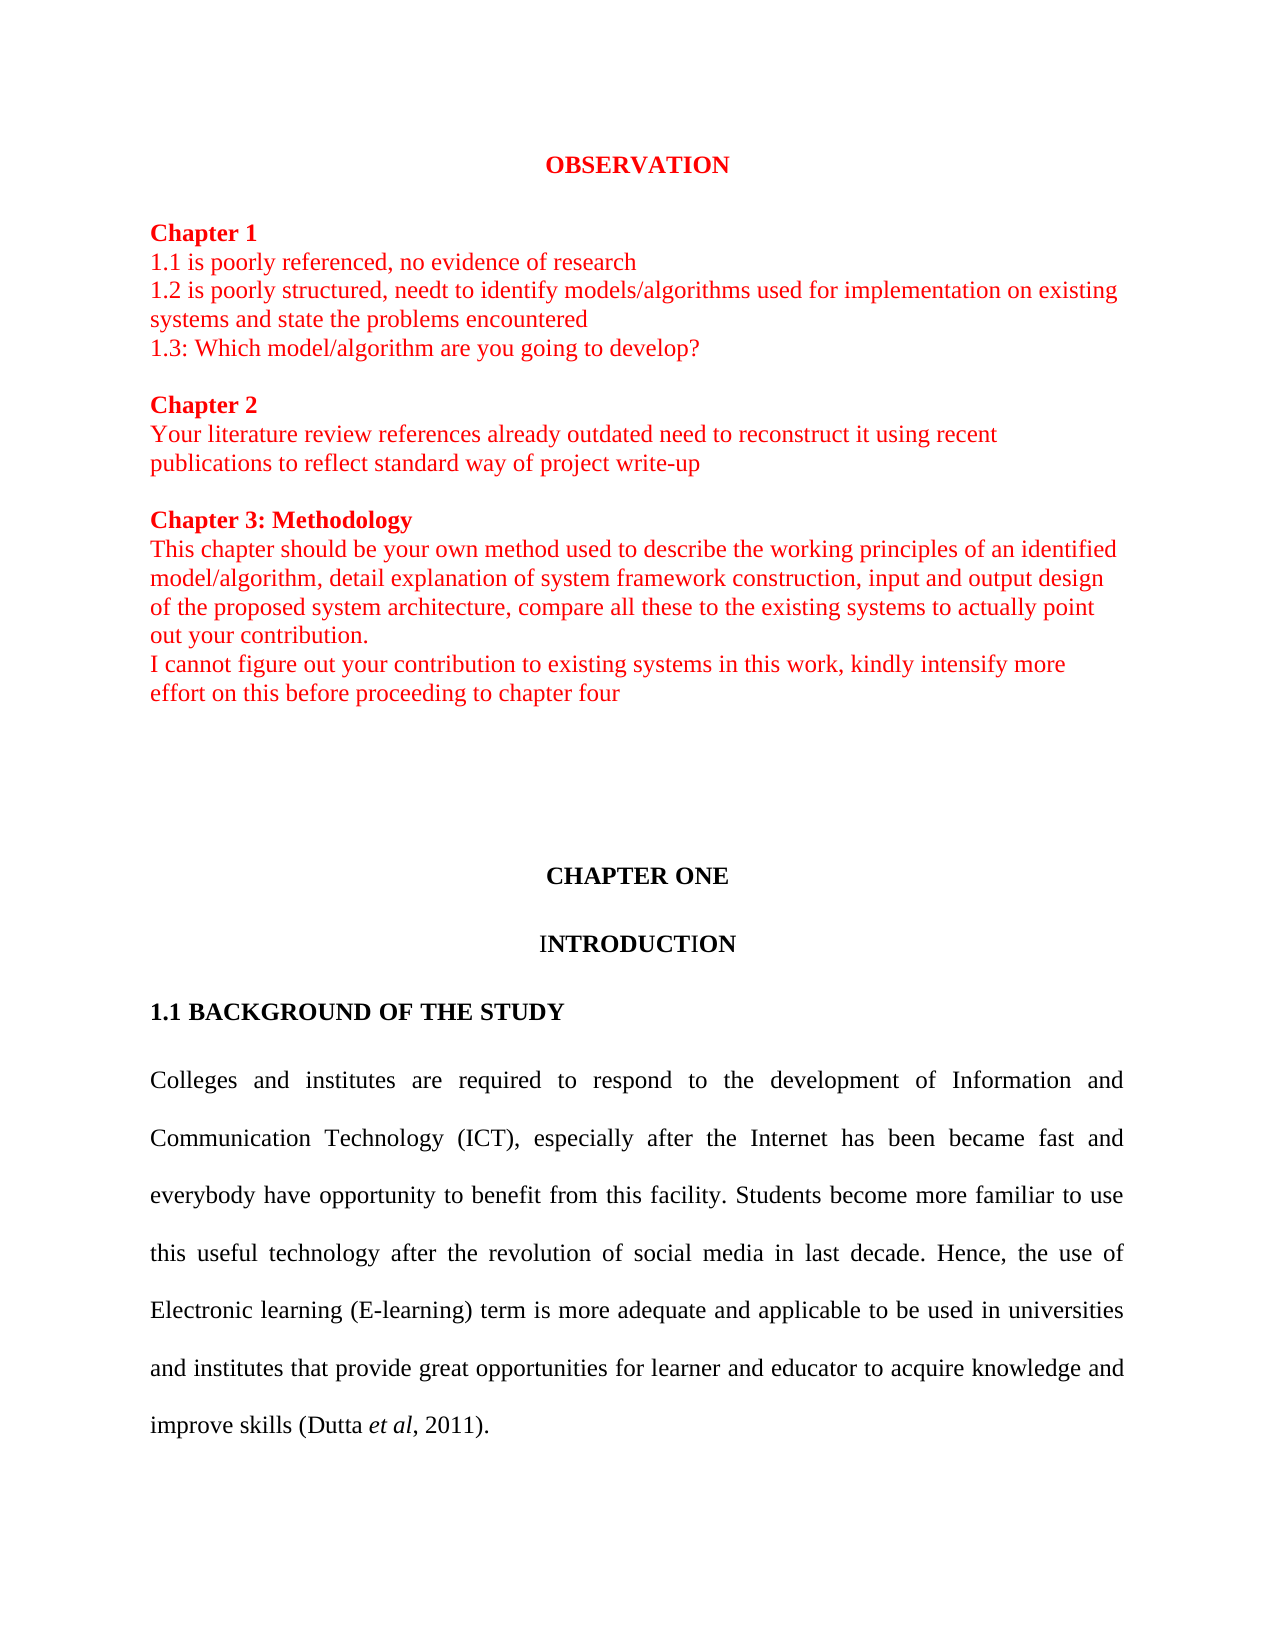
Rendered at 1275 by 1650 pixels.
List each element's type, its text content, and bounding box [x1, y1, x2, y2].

text I cannot figure out your contribution to existing systems in this work, kindly intensify more effort on this before proceeding to chapter four [150, 649, 1125, 707]
text 1.2 is poorly structured, needt to identify models/algorithms used for implementation on existing systems and state the problems encountered [150, 276, 1125, 333]
text OBSERVATION [150, 150, 1125, 179]
text Your literature review references already outdated need to reconstruct it using recent publications to reflect standard way of project write-up [150, 419, 1125, 477]
text Chapter 3: Methodology [150, 506, 1125, 534]
text 1.1iBACKGROUNDiOFiTHEiSTUDY [150, 997, 1125, 1026]
text This chapter should be your own method used to describe the working principles of an identified model/algorithm, detail explanation of system framework construction, input and output design of the proposed system architecture, compare all these to the existing systems to actually point out your contribution. [150, 534, 1125, 649]
text Chapter 2 [150, 391, 1125, 419]
text 1.1 is poorly referenced, no evidence of research [150, 247, 1125, 276]
text CHAPTERiONE [150, 861, 1125, 890]
text INTRODUCTION [150, 929, 1125, 958]
text Colleges and institutes are required to respond to the development of Information and Communication Technology (ICT), especially after the Internet has been became fast and everybody have opportunity to benefit from this facility. Students become more familiar to use this useful technology after the revolution of social media in last decade. Hence, the use of Electronic learning (E-learning) term is more adequate and applicable to be used in universities and institutes that provide great opportunities for learner and educator to acquire knowledge and improve skills (Dutta et al, 2011). [150, 1066, 1125, 1439]
text Chapter 1 [150, 218, 1125, 247]
text 1.3: Which model/algorithm are you going to develop? [150, 333, 1125, 362]
